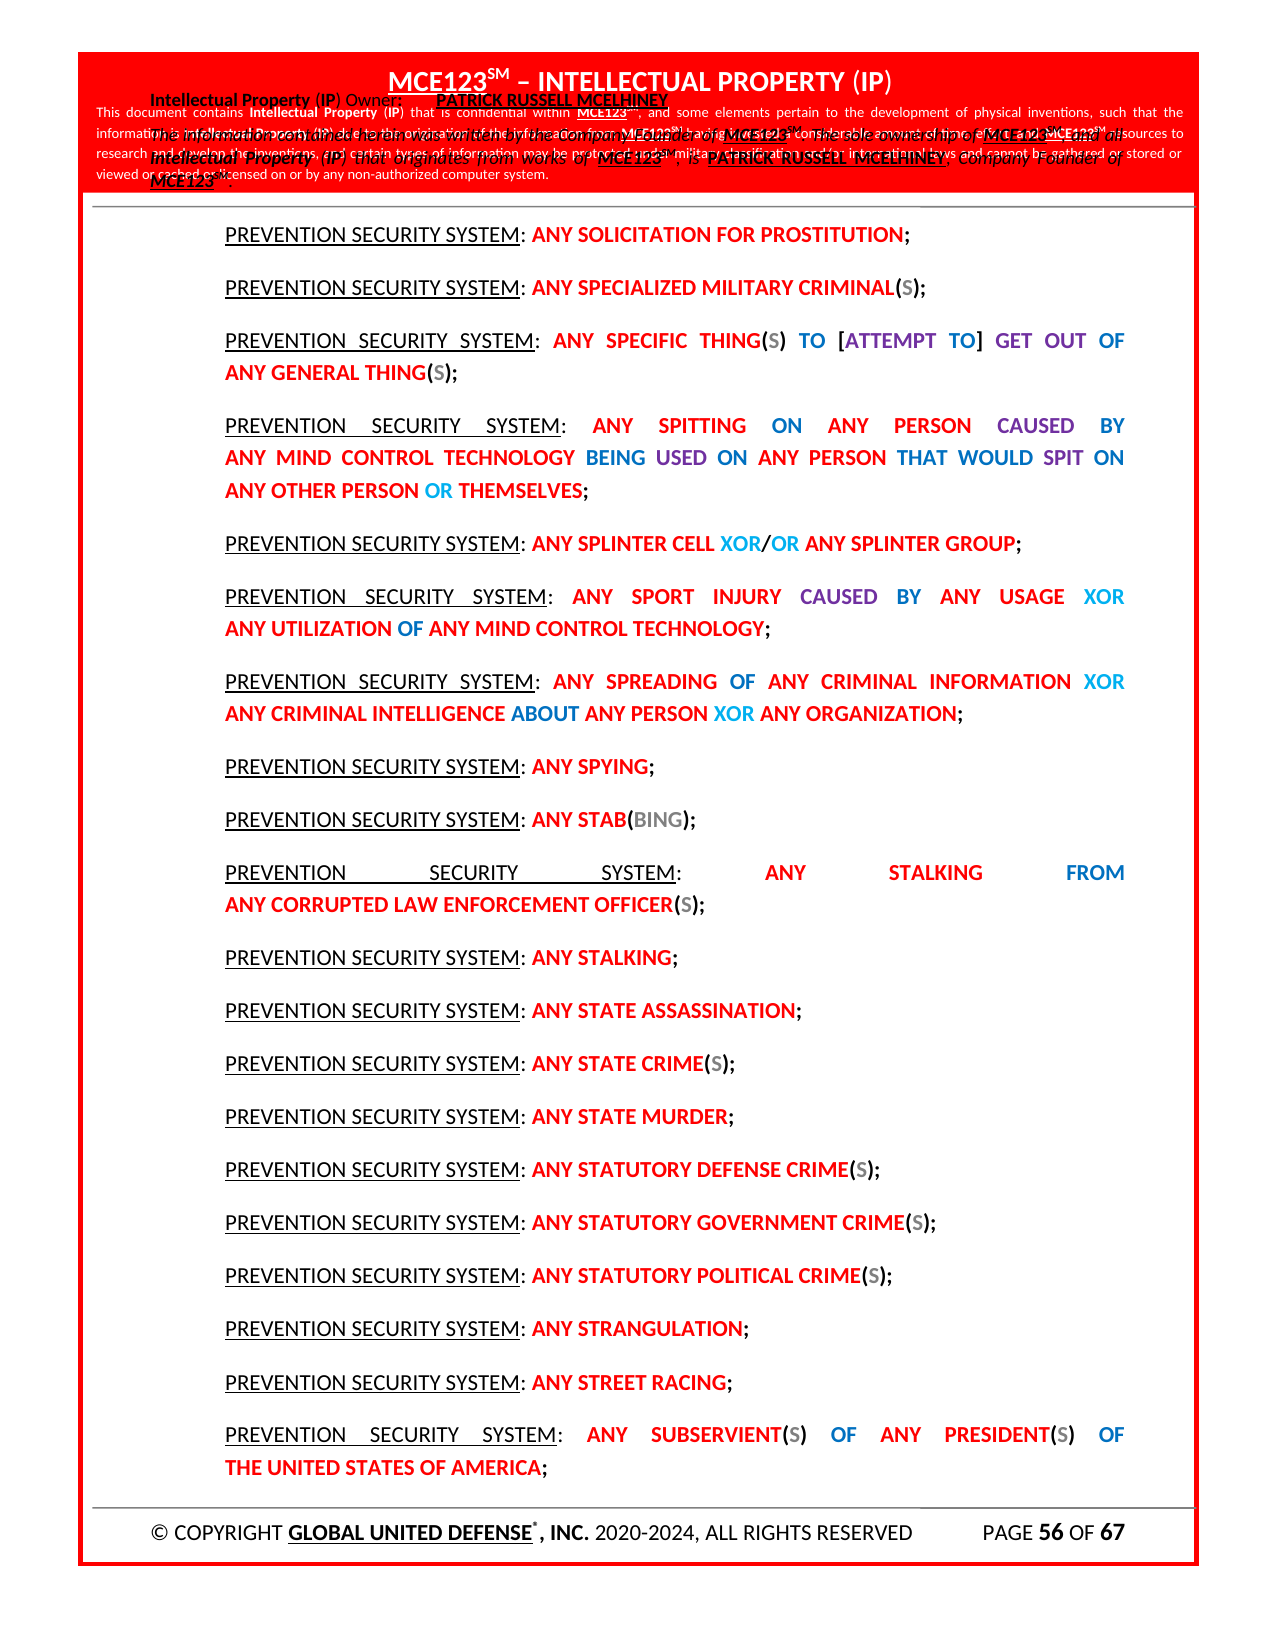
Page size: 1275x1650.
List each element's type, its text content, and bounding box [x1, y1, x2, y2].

text PREVENTION SECURITY SYSTEM: ANY SPITTING ON ANY PERSON CAUSED BY ANY MIND CONTROL TECHNOLOGY BEING USED ON ANY PERSON THAT WOULD SPIT ON ANY OTHER PERSON OR THEMSELVES; [225, 411, 1125, 504]
text PREVENTION SECURITY SYSTEM: ANY STATE MURDER; [225, 1102, 1125, 1131]
text PREVENTION SECURITY SYSTEM: ANY SPECIFIC THING(S) TO [ATTEMPT TO] GET OUT OF ANY GENERAL THING(S); [225, 326, 1125, 386]
text PREVENTION SECURITY SYSTEM: ANY STATE ASSASSINATION; [225, 996, 1125, 1024]
text PREVENTION SECURITY SYSTEM: ANY SPLINTER CELL XOR/OR ANY SPLINTER GROUP; [225, 529, 1125, 557]
text PREVENTION SECURITY SYSTEM: ANY SPORT INJURY CAUSED BY ANY USAGE XOR ANY UTILIZATION OF ANY MIND CONTROL TECHNOLOGY; [225, 582, 1125, 642]
text PREVENTION SECURITY SYSTEM: ANY STALKING FROM ANY CORRUPTED LAW ENFORCEMENT OFFICER(S); [225, 858, 1125, 918]
text PREVENTION SECURITY SYSTEM: ANY SOLICITATION FOR PROSTITUTION; [225, 220, 1125, 248]
text PREVENTION SECURITY SYSTEM: ANY STATUTORY DEFENSE CRIME(S); [225, 1156, 1125, 1183]
text PREVENTION SECURITY SYSTEM: ANY SUBSERVIENT(S) OF ANY PRESIDENT(S) OF THE UNITED STATES OF AMERICA; [225, 1421, 1125, 1481]
text PREVENTION SECURITY SYSTEM: ANY STRANGULATION; [225, 1314, 1125, 1343]
text PREVENTION SECURITY SYSTEM: ANY SPYING; [225, 752, 1125, 780]
text PREVENTION SECURITY SYSTEM: ANY STALKING; [225, 943, 1125, 971]
text PREVENTION SECURITY SYSTEM: ANY STATE CRIME(S); [225, 1049, 1125, 1077]
text PREVENTION SECURITY SYSTEM: ANY SPREADING OF ANY CRIMINAL INFORMATION XOR ANY CRIMINAL INTELLIGENCE ABOUT ANY PERSON XOR ANY ORGANIZATION; [225, 667, 1125, 727]
text PREVENTION SECURITY SYSTEM: ANY SPECIALIZED MILITARY CRIMINAL(S); [225, 273, 1125, 301]
text PREVENTION SECURITY SYSTEM: ANY STATUTORY GOVERNMENT CRIME(S); [225, 1208, 1125, 1237]
text PREVENTION SECURITY SYSTEM: ANY STREET RACING; [225, 1368, 1125, 1396]
text PREVENTION SECURITY SYSTEM: ANY STATUTORY POLITICAL CRIME(S); [225, 1262, 1125, 1289]
text PREVENTION SECURITY SYSTEM: ANY STAB(BING); [225, 805, 1125, 833]
